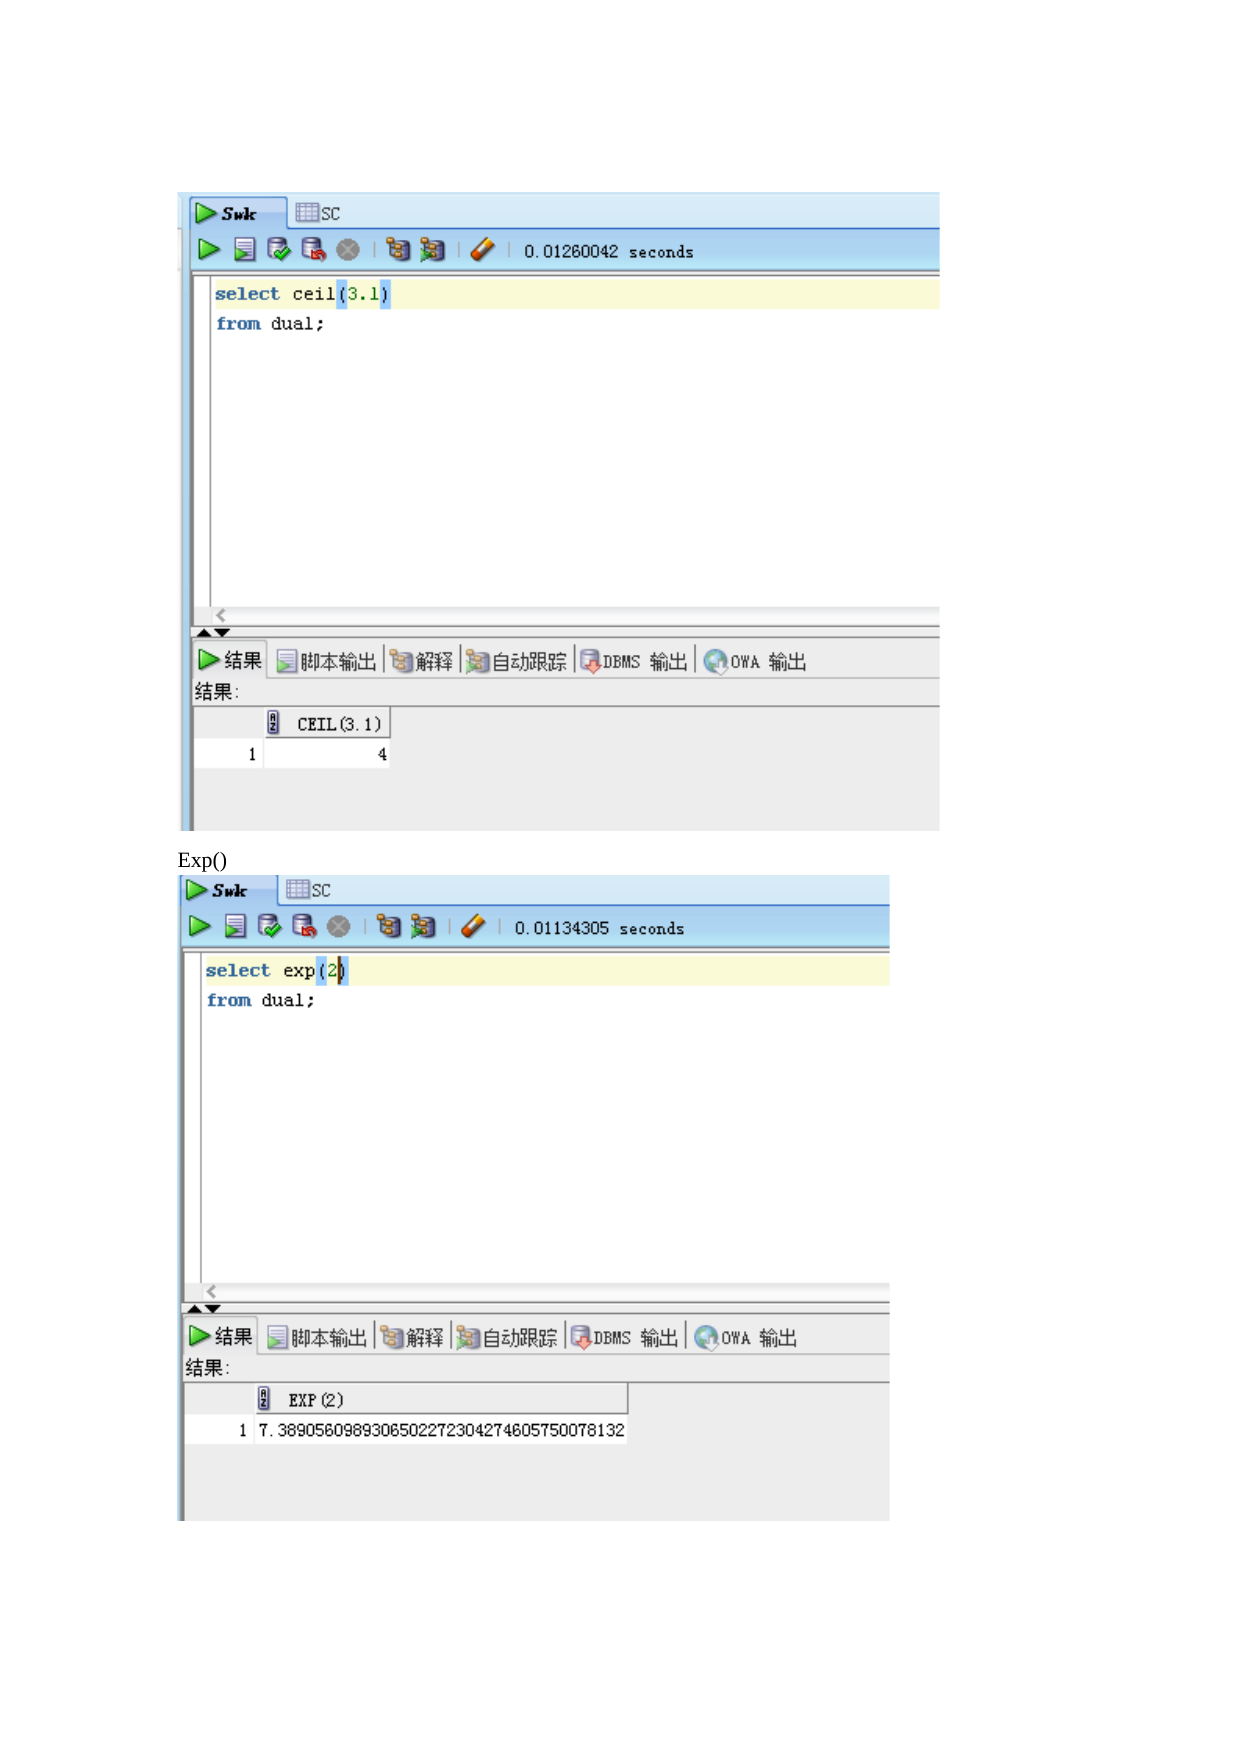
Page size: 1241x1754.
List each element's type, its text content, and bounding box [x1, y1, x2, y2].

text Exp() [177, 843, 1122, 875]
picture [177, 875, 890, 1521]
picture [177, 192, 940, 831]
